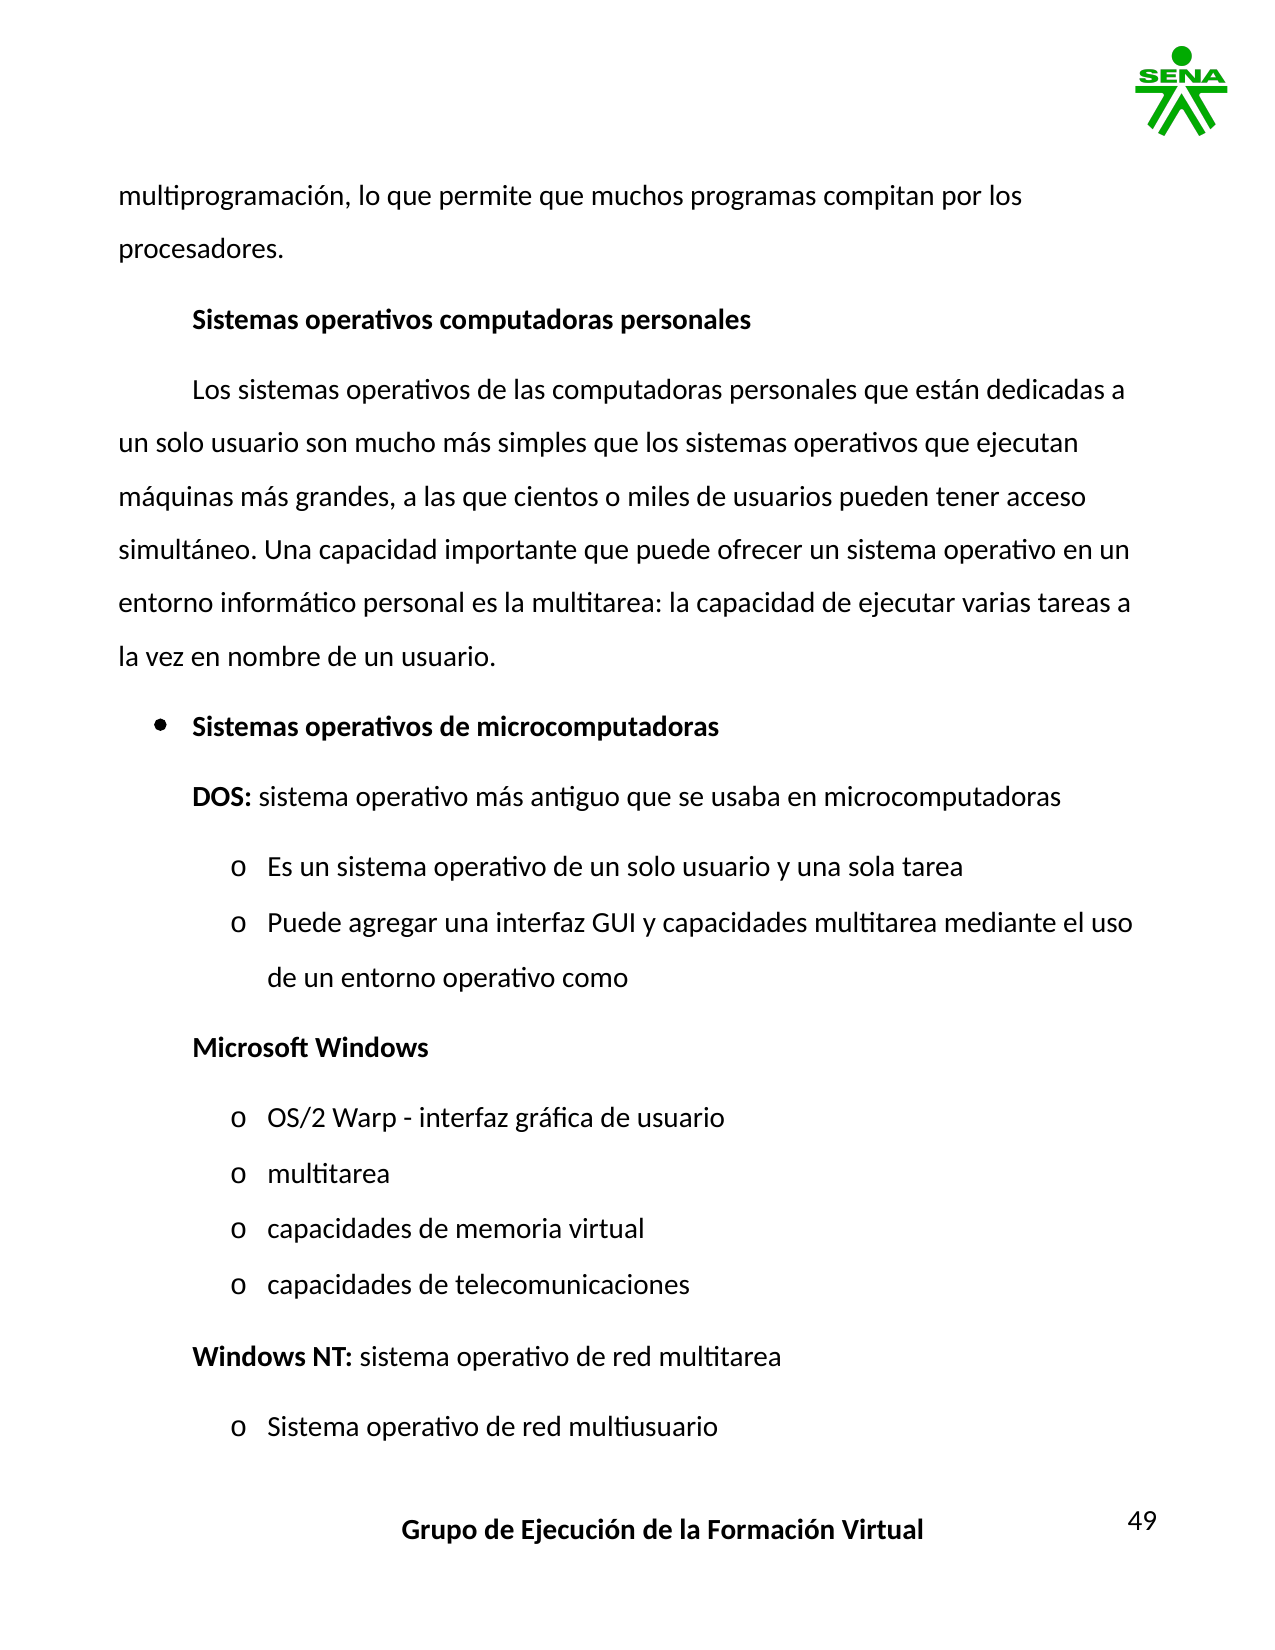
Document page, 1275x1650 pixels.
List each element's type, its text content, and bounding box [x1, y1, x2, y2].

text Sistemas operativos computadoras personales [118, 301, 1157, 336]
text DOS: sistema operativo más antiguo que se usaba en microcomputadoras [118, 778, 1157, 814]
list Es un sistema operativo de un solo usuario y una sola tarea [229, 848, 1157, 885]
list capacidades de memoria virtual [229, 1210, 1157, 1247]
text Windows NT: sistema operativo de red multitarea [118, 1338, 1157, 1374]
list capacidades de telecomunicaciones [229, 1266, 1157, 1303]
picture [1135, 46, 1228, 136]
list OS/2 Warp - interfaz gráfica de usuario [229, 1099, 1157, 1136]
list multitarea [229, 1155, 1157, 1192]
text Los sistemas operativos de las computadoras personales que están dedicadas a un solo usuario son mucho más simples que los sistemas operativos que ejecutan máquinas más grandes, a las que cientos o miles de usuarios pueden tener acceso simultáneo. Una capacidad importante que puede ofrecer un sistema operativo en un entorno informático personal es la multitarea: la capacidad de ejecutar varias tareas a la vez en nombre de un usuario. [118, 371, 1157, 674]
list Puede agregar una interfaz GUI y capacidades multitarea mediante el uso de un entorno operativo como [229, 904, 1157, 994]
list Sistema operativo de red multiusuario [229, 1408, 1157, 1445]
text Microsoft Windows [118, 1029, 1157, 1064]
list Sistemas operativos de microcomputadoras [154, 708, 1157, 744]
